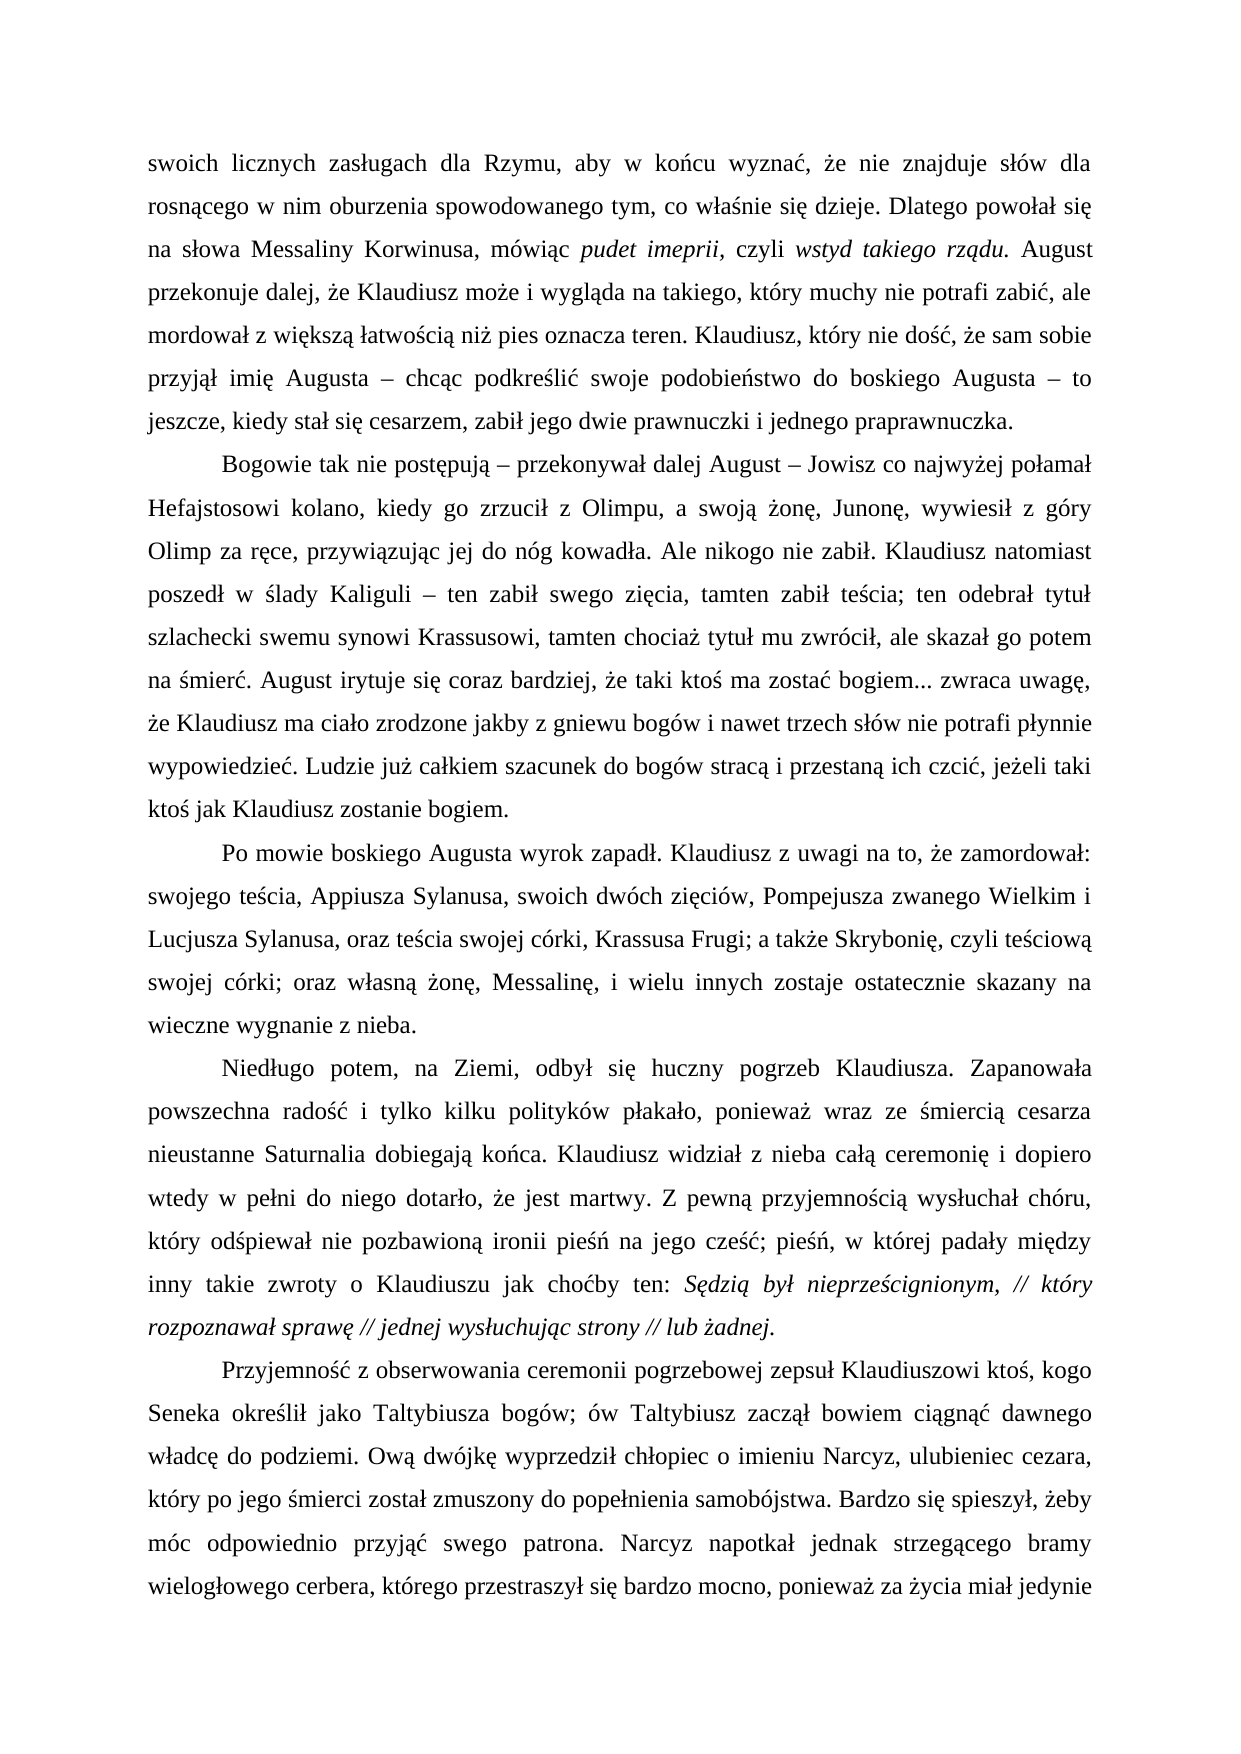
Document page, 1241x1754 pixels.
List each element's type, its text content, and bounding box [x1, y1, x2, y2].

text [148, 1355, 1093, 1599]
text Bogowie tak nie postępują – przekonywał dalej August – Jowisz co najwyżej połamał Hefajstosowi kolano, kiedy go zrzucił z Olimpu, a swoją żonę, Junonę, wywiesił z góry Olimp za ręce, przywiązując jej do nóg kowadła. Ale nikogo nie zabił. Klaudiusz natomiast poszedł w ślady Kaliguli – ten zabił swego zięcia, tamten zabił teścia; ten odebrał tytuł szlachecki swemu synowi Krassusowi, tamten chociaż tytuł mu zwrócił, ale skazał go potem na śmierć. August irytuje się coraz bardziej, że taki ktoś ma zostać bogiem... zwraca uwagę, że Klaudiusz ma ciało zrodzone jakby z gniewu bogów i nawet trzech słów nie potrafi płynnie wypowiedzieć. Ludzie już całkiem szacunek do bogów stracą i przestaną ich czcić, jeżeli taki ktoś jak Klaudiusz zostanie bogiem. [148, 449, 1093, 823]
text Po mowie boskiego Augusta wyrok zapadł. Klaudiusz z uwagi na to, że zamordował: swojego teścia, Appiusza Sylanusa, swoich dwóch zięciów, Pompejusza zwanego Wielkim i Lucjusza Sylanusa, oraz teścia swojej córki, Krassusa Frugi; a także Skrybonię, czyli teściową swojej córki; oraz własną żonę, Messalinę, i wielu innych zostaje ostatecznie skazany na wieczne wygnanie z nieba. [148, 838, 1093, 1039]
text Niedługo potem, na Ziemi, odbył się huczny pogrzeb Klaudiusza. Zapanowała powszechna radość i tylko kilku polityków płakało, ponieważ wraz ze śmiercią cesarza nieustanne Saturnalia dobiegają końca. Klaudiusz widział z nieba całą ceremonię i dopiero wtedy w pełni do niego dotarło, że jest martwy. Z pewną przyjemnością wysłuchał chóru, który odśpiewał nie pozbawioną ironii pieśń na jego cześć; pieśń, w której padały między inny takie zwroty o Klaudiuszu jak choćby ten: Sędzią był nieprześcignionym, // który rozpoznawał sprawę // jednej wysłuchując strony // lub żadnej. [148, 1053, 1093, 1341]
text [148, 148, 1093, 435]
